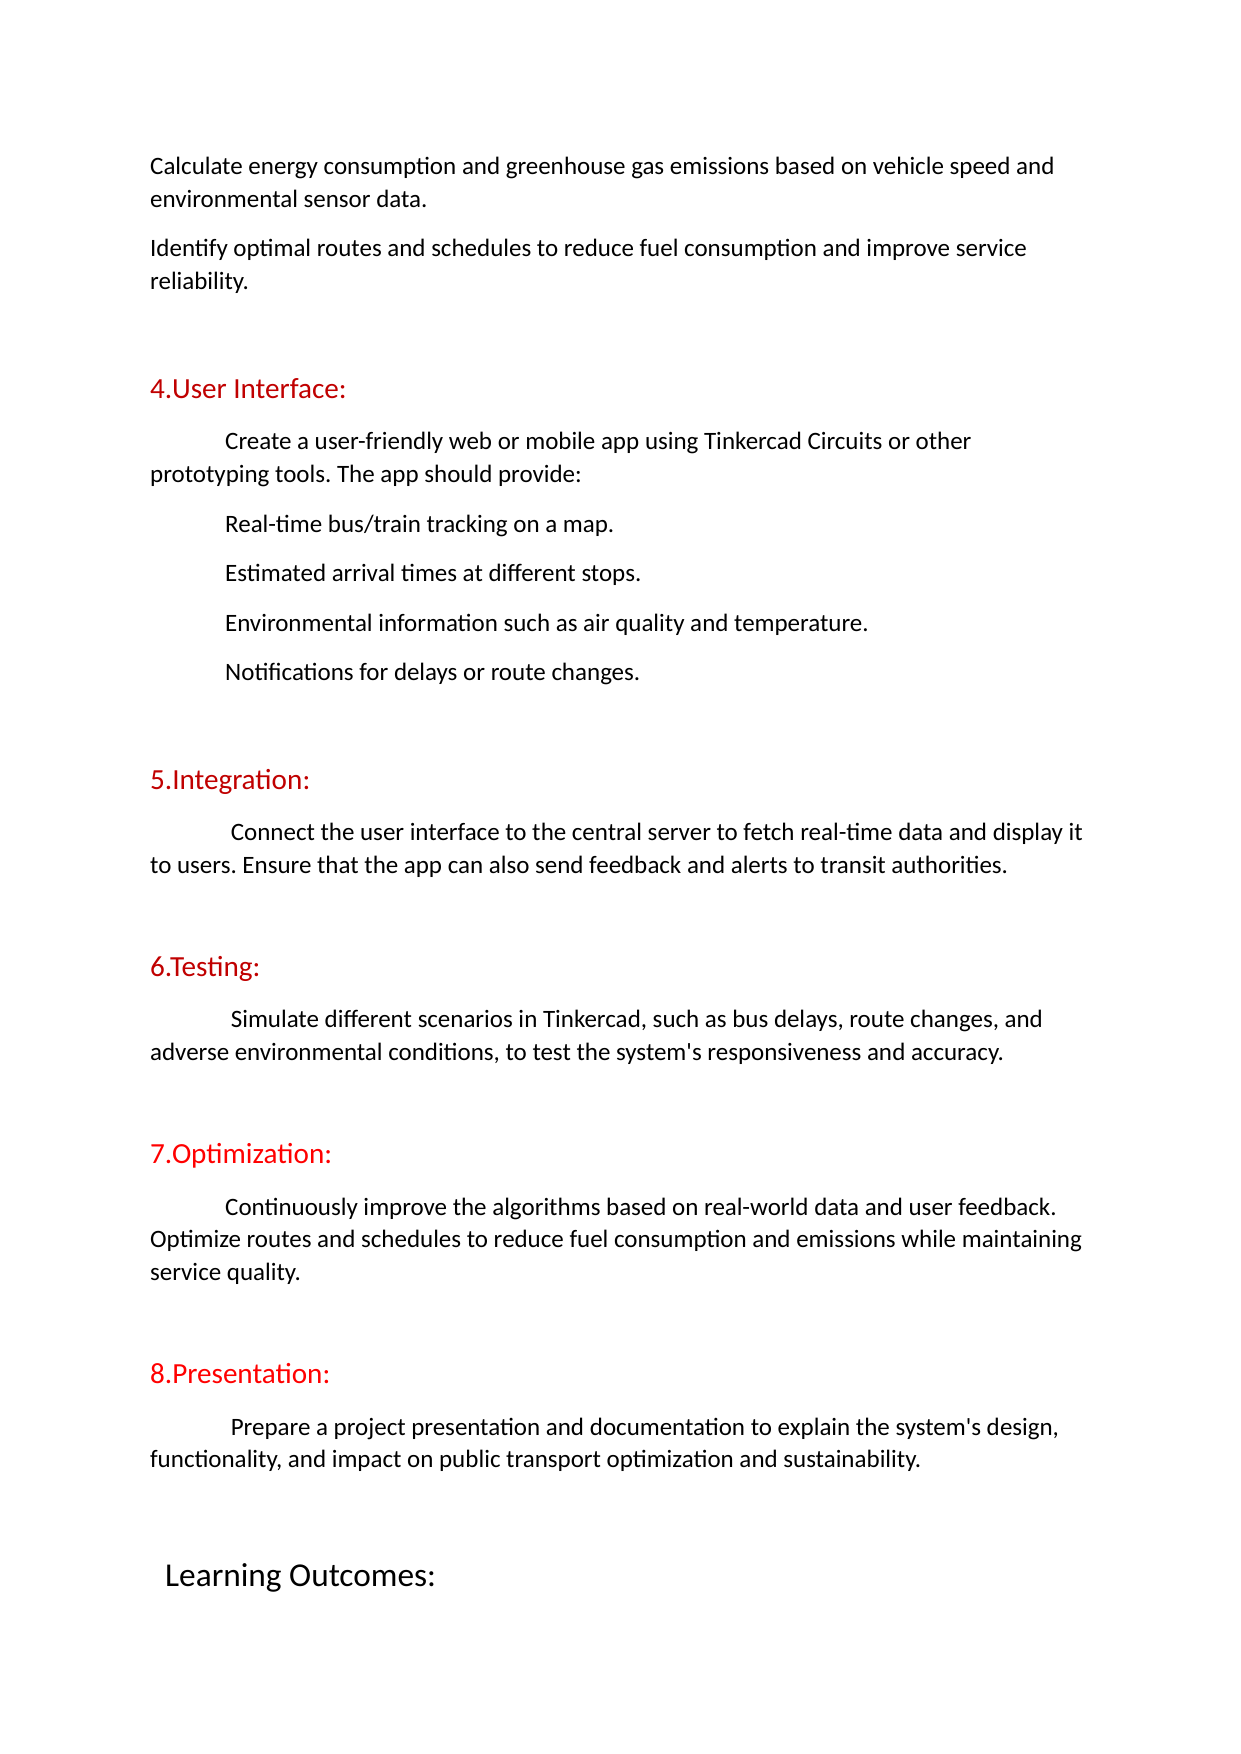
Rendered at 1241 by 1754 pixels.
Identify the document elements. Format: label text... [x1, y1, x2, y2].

text 8.Presentation: [150, 1356, 1090, 1391]
text 7.Optimization: [150, 1136, 1090, 1171]
text Identify optimal routes and schedules to reduce fuel consumption and improve service reliability. [150, 232, 1090, 296]
text Continuously improve the algorithms based on real-world data and user feedback. Optimize routes and schedules to reduce fuel consumption and emissions while maintaining service quality. [150, 1191, 1090, 1287]
text Calculate energy consumption and greenhouse gas emissions based on vehicle speed and environmental sensor data. [150, 150, 1090, 213]
text Real-time bus/train tracking on a map. [150, 508, 1090, 538]
text Prepare a project presentation and documentation to explain the system's design, functionality, and impact on public transport optimization and sustainability. [150, 1411, 1090, 1474]
text Connect the user interface to the central server to fetch real-time data and display it to users. Ensure that the app can also send feedback and alerts to transit authorities. [150, 816, 1090, 880]
text Simulate different scenarios in Tinkercad, such as bus delays, route changes, and adverse environmental conditions, to test the system's responsiveness and accuracy. [150, 1003, 1090, 1067]
text Learning Outcomes: [150, 1554, 1090, 1594]
text Create a user-friendly web or mobile app using Tinkercad Circuits or other prototyping tools. The app should provide: [150, 425, 1090, 489]
text 6.Testing: [150, 948, 1090, 984]
text Notifications for delays or route changes. [150, 656, 1090, 687]
text Environmental information such as air quality and temperature. [150, 607, 1090, 637]
text Estimated arrival times at different stops. [150, 557, 1090, 588]
text 5.Integration: [150, 761, 1090, 797]
text 4.User Interface: [150, 370, 1090, 406]
